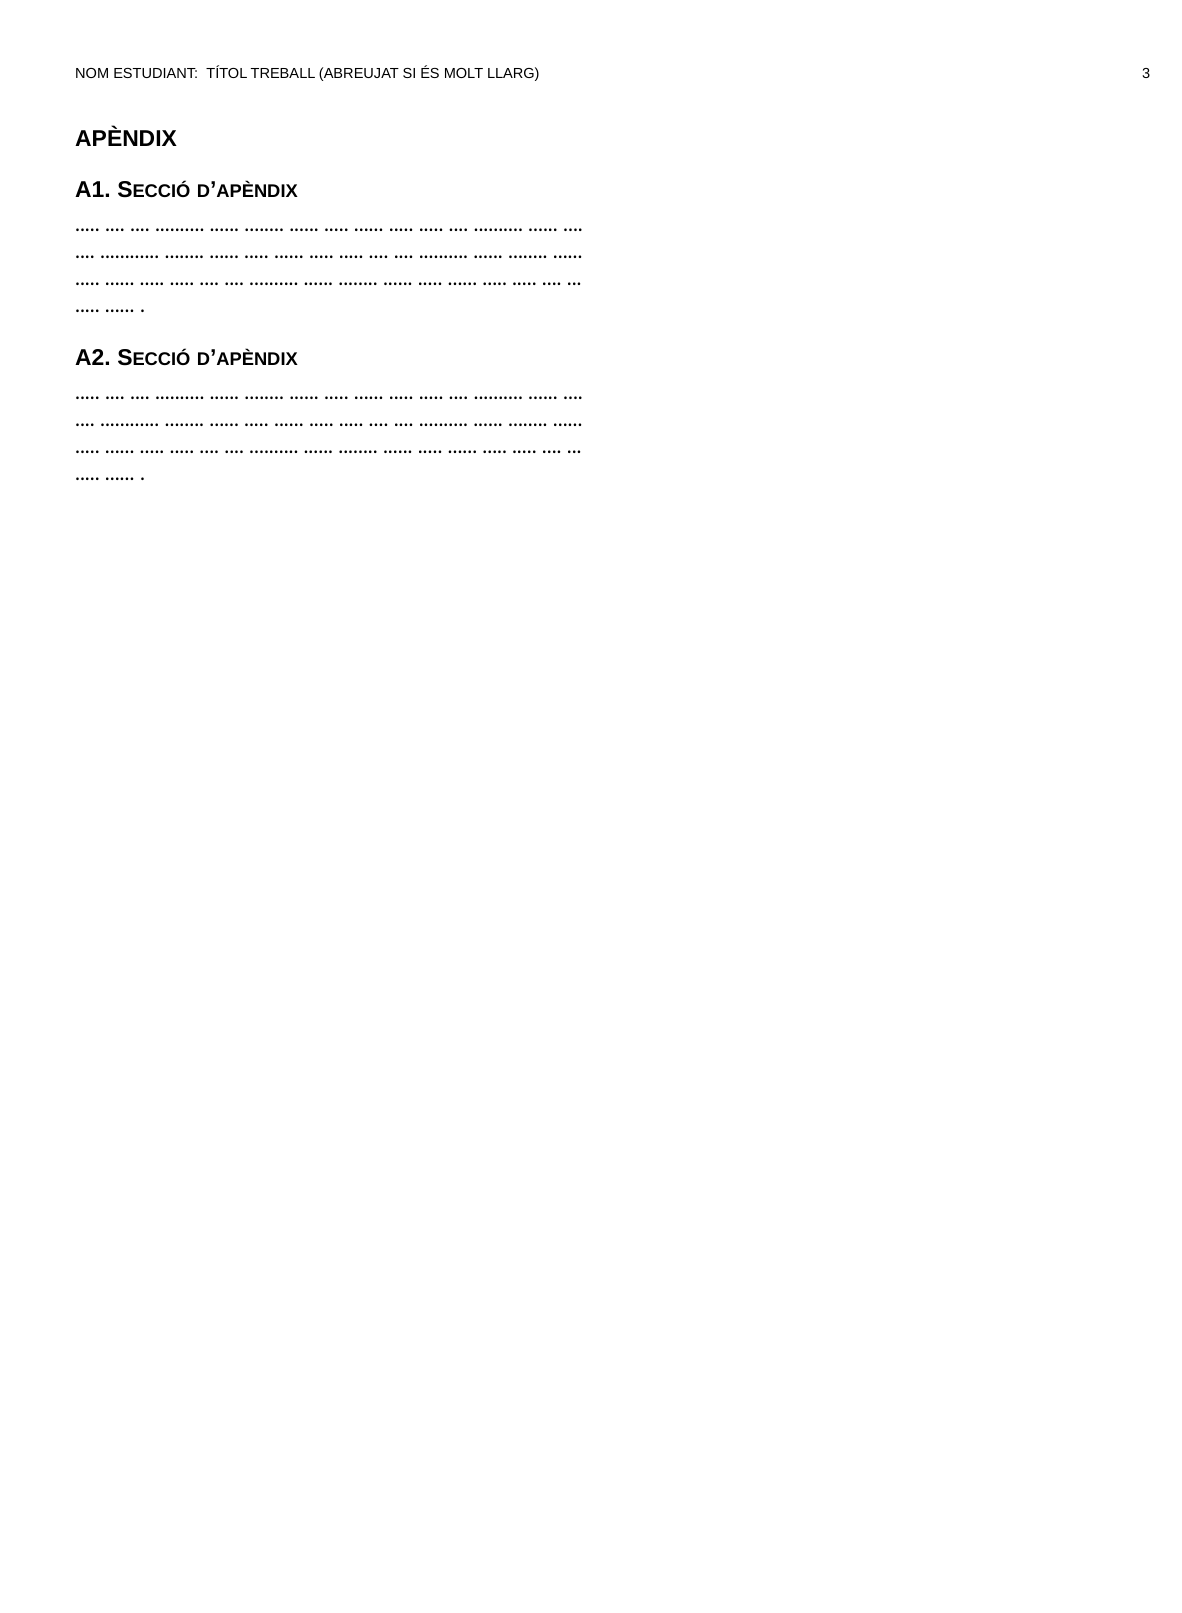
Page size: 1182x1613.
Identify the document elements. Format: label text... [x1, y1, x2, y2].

text APÈNDIX [75, 124, 584, 151]
text A2. Secció d’apèndix [75, 343, 584, 370]
text A1. Secció d’apèndix [75, 176, 584, 202]
